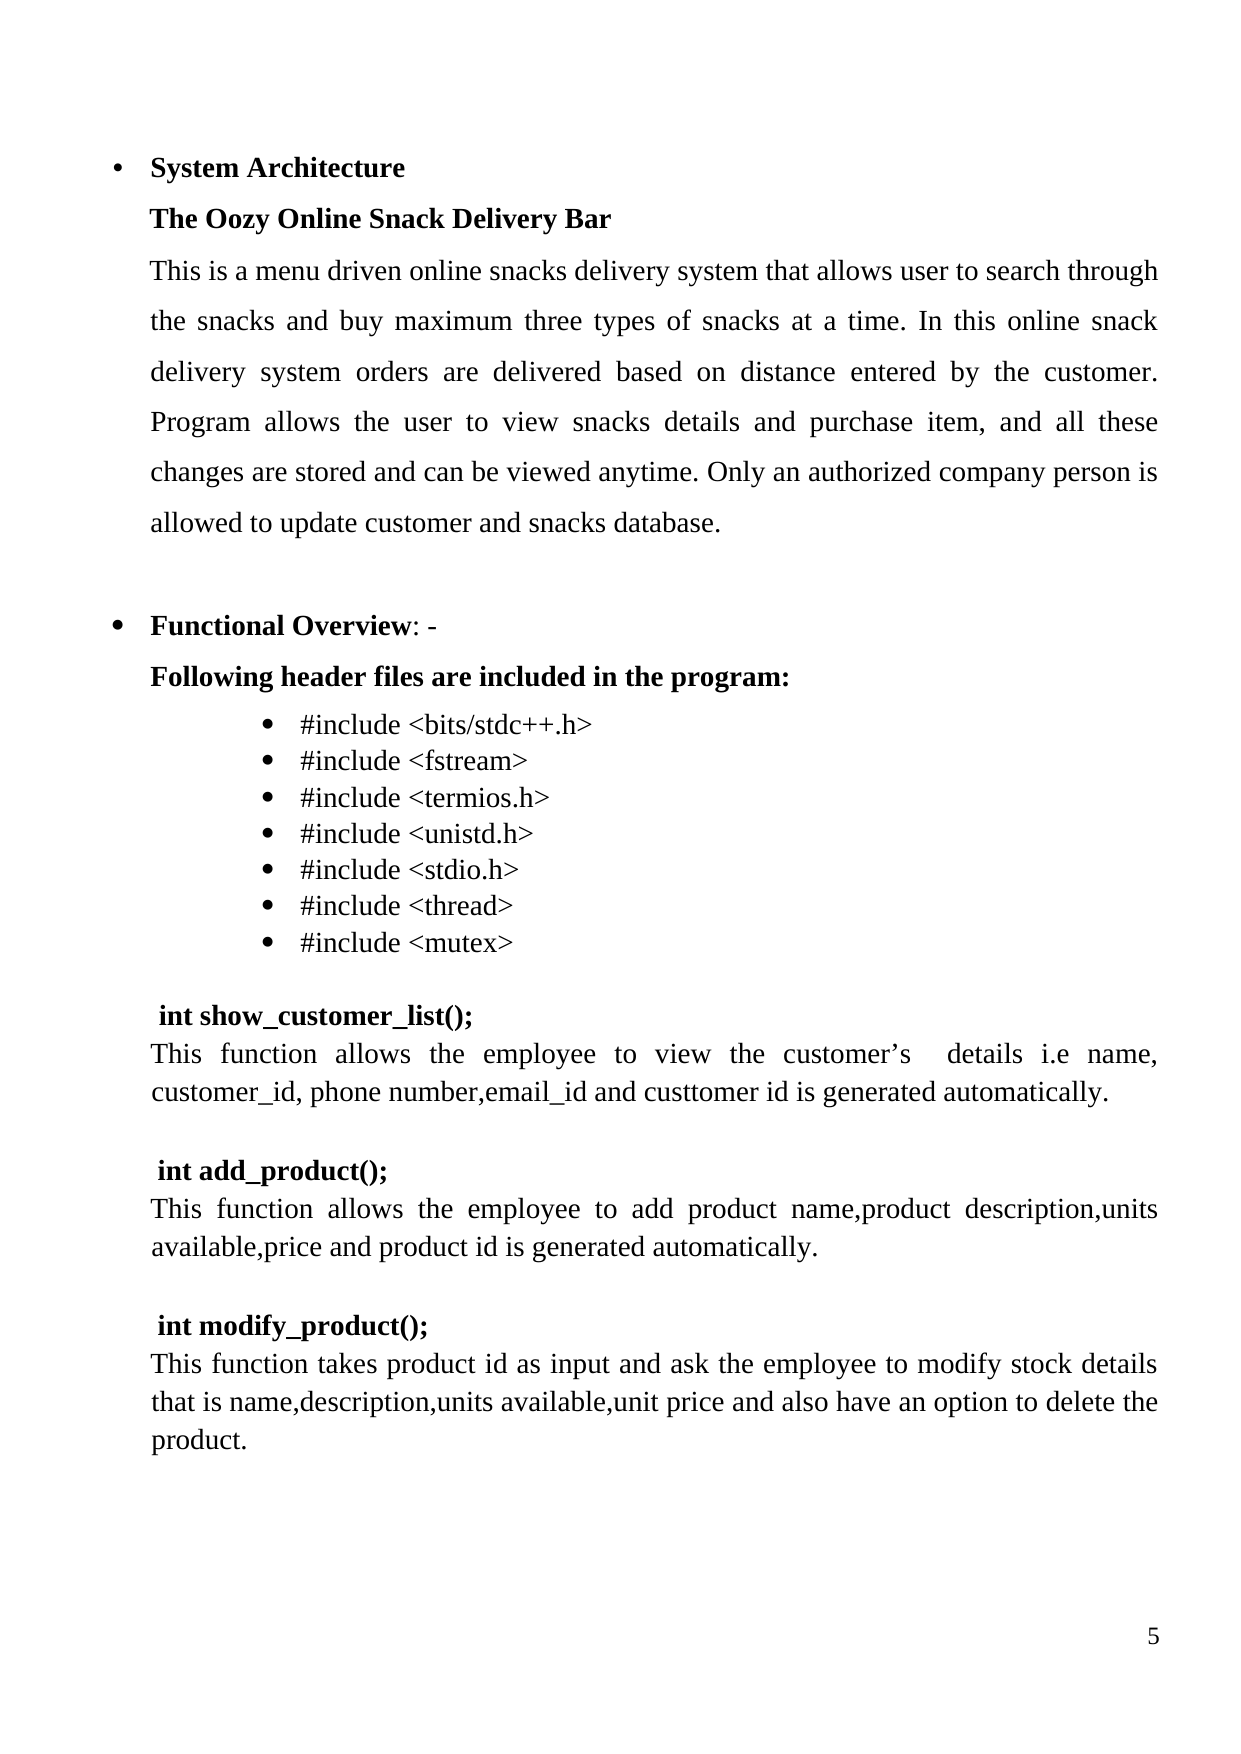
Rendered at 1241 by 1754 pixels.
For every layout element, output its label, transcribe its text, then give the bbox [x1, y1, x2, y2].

list System Architecture [113, 150, 1159, 183]
text This function allows the employee to view the customer’s details i.e name, customer_id, phone number,email_id and custtomer id is generated automatically. [150, 1037, 1159, 1108]
list #include <bits/stdc++.h> [263, 707, 1159, 741]
list #include <unistd.h> [263, 816, 1159, 849]
text This function takes product id as input and ask the employee to modify stock details that is name,description,units available,unit price and also have an option to delete the product. [150, 1347, 1159, 1456]
list #include <mutex> [263, 925, 1159, 958]
list #include <thread> [263, 888, 1159, 922]
list Functional Overview: - [113, 608, 1159, 641]
text int add_product(); [150, 1153, 1159, 1186]
text The Oozy Online Snack Delivery Bar [149, 202, 1159, 235]
text int show_customer_list(); [150, 998, 1159, 1031]
list #include <fstream> [263, 743, 1159, 777]
subtitle Following header files are included in the program: [150, 659, 1159, 693]
text This function allows the employee to add product name,product description,units available,price and product id is generated automatically. [150, 1192, 1159, 1263]
list #include <termios.h> [263, 780, 1159, 813]
text int modify_product(); [150, 1308, 1159, 1341]
list #include <stdio.h> [263, 852, 1159, 886]
text This is a menu driven online snacks delivery system that allows user to search through the snacks and buy maximum three types of snacks at a time. In this online snack delivery system orders are delivered based on distance entered by the customer. Program allows the user to view snacks details and purchase item, and all these changes are stored and can be viewed anytime. Only an authorized company person is allowed to update customer and snacks database. [149, 253, 1159, 538]
